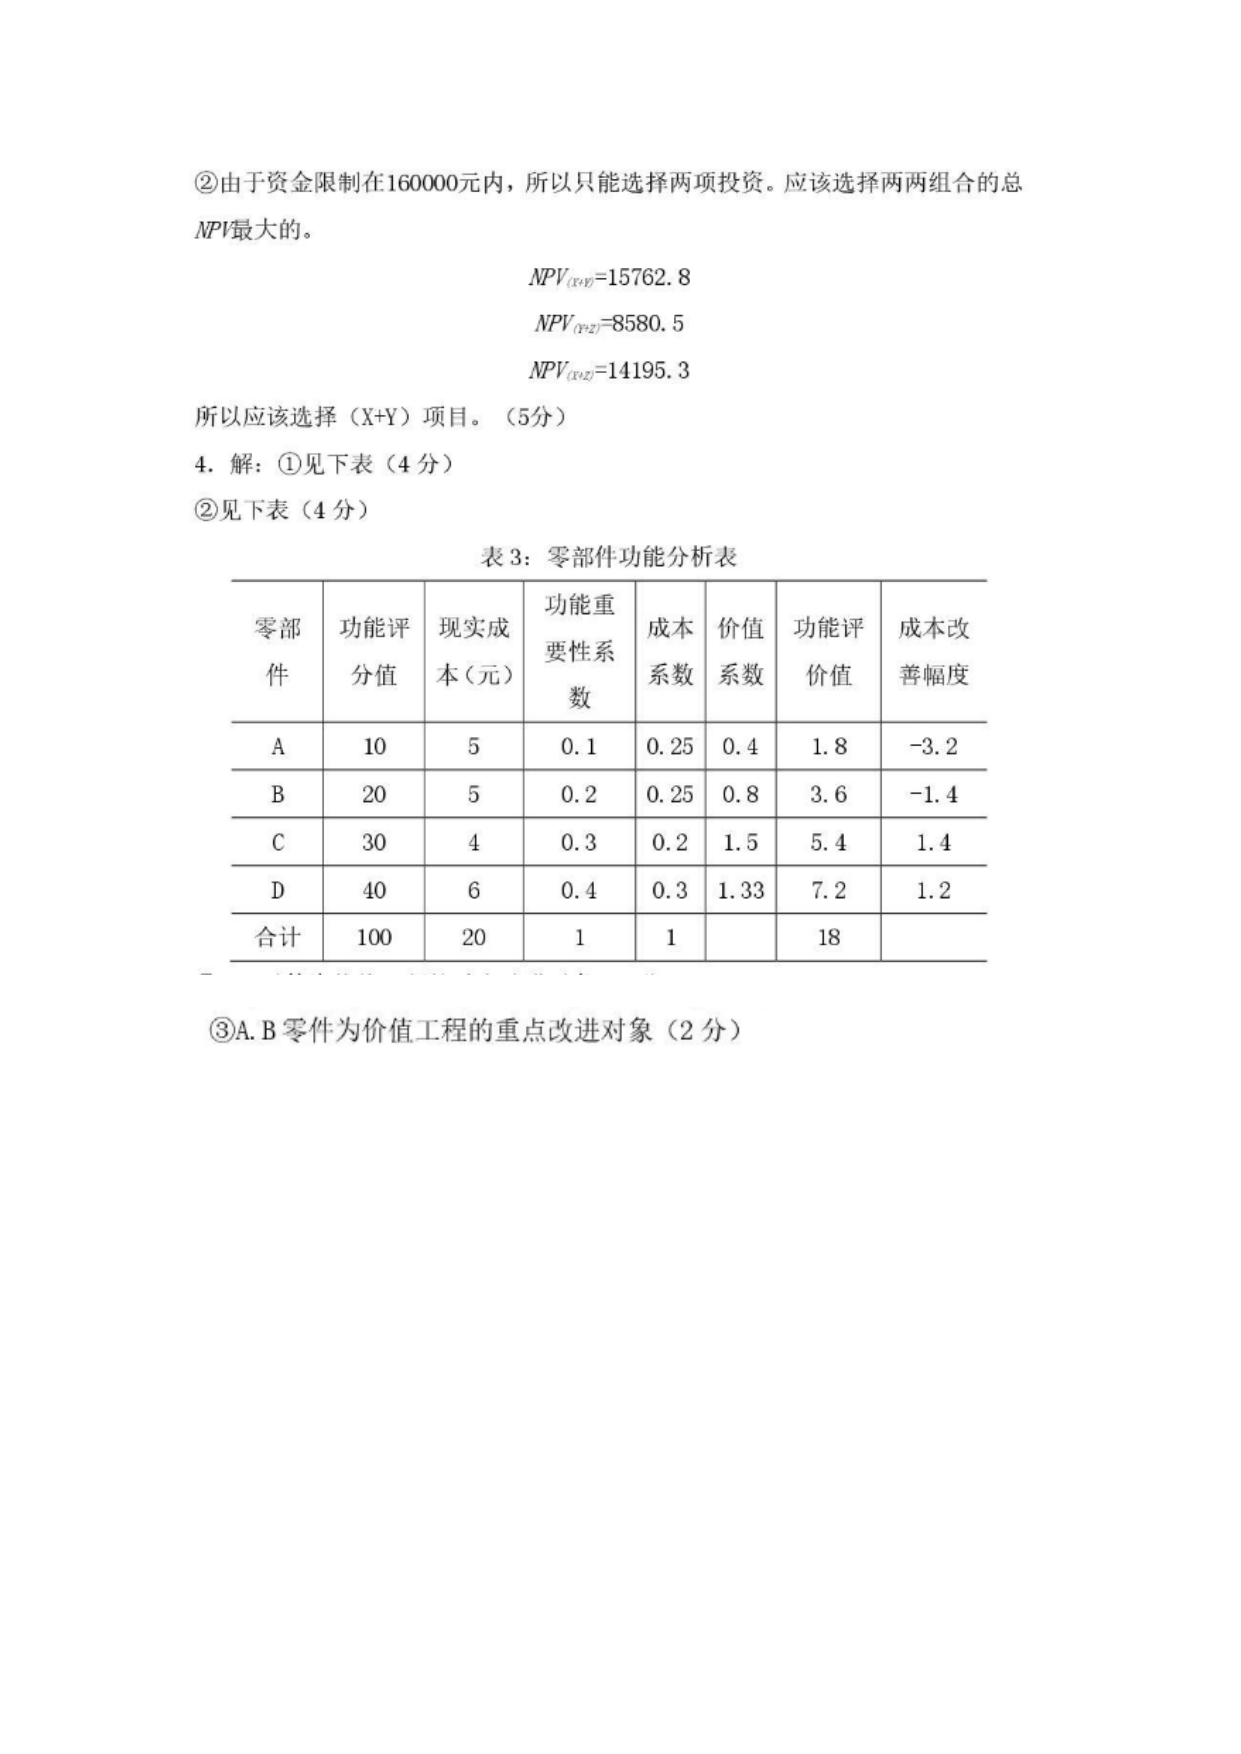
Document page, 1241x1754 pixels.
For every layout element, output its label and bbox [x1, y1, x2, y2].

picture [187, 162, 1053, 975]
picture [187, 1007, 769, 1056]
